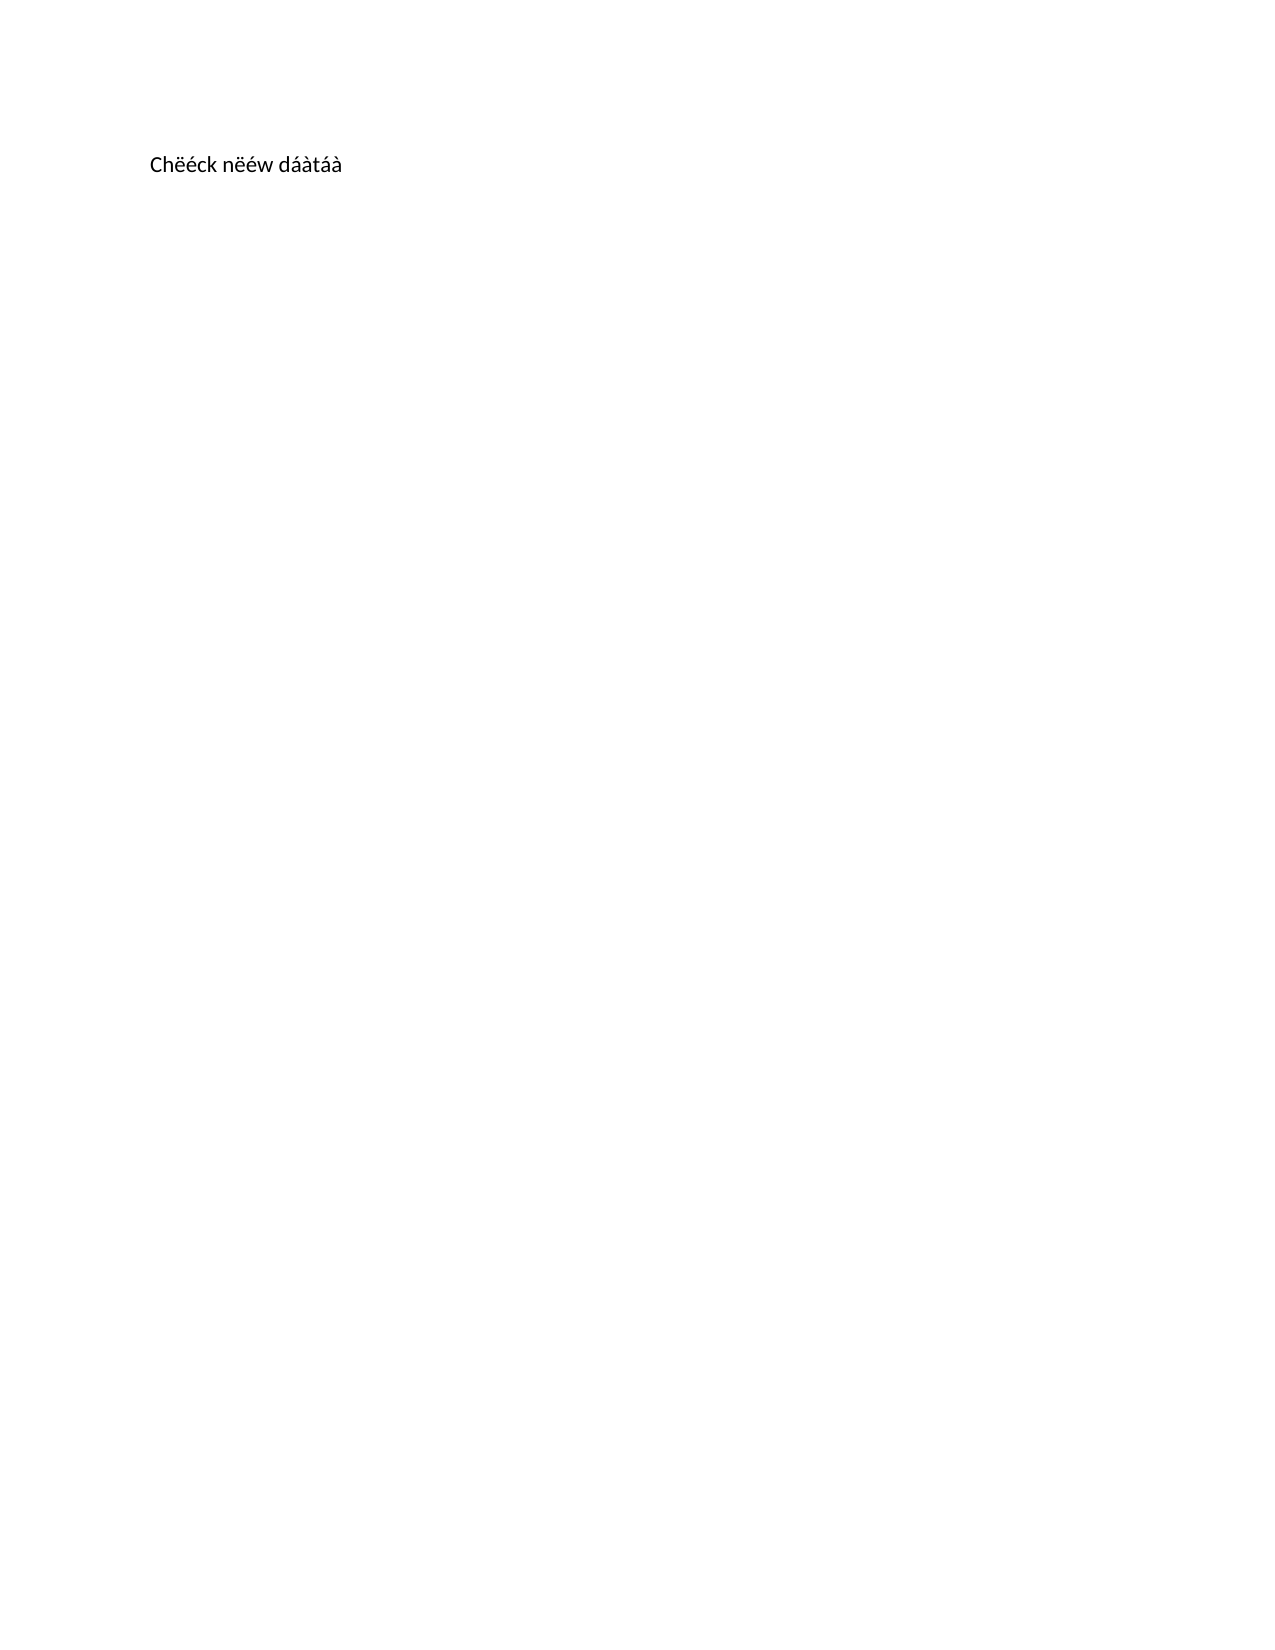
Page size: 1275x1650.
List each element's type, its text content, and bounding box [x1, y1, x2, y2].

text Chëéck nëéw dáàtáà [150, 150, 1125, 178]
